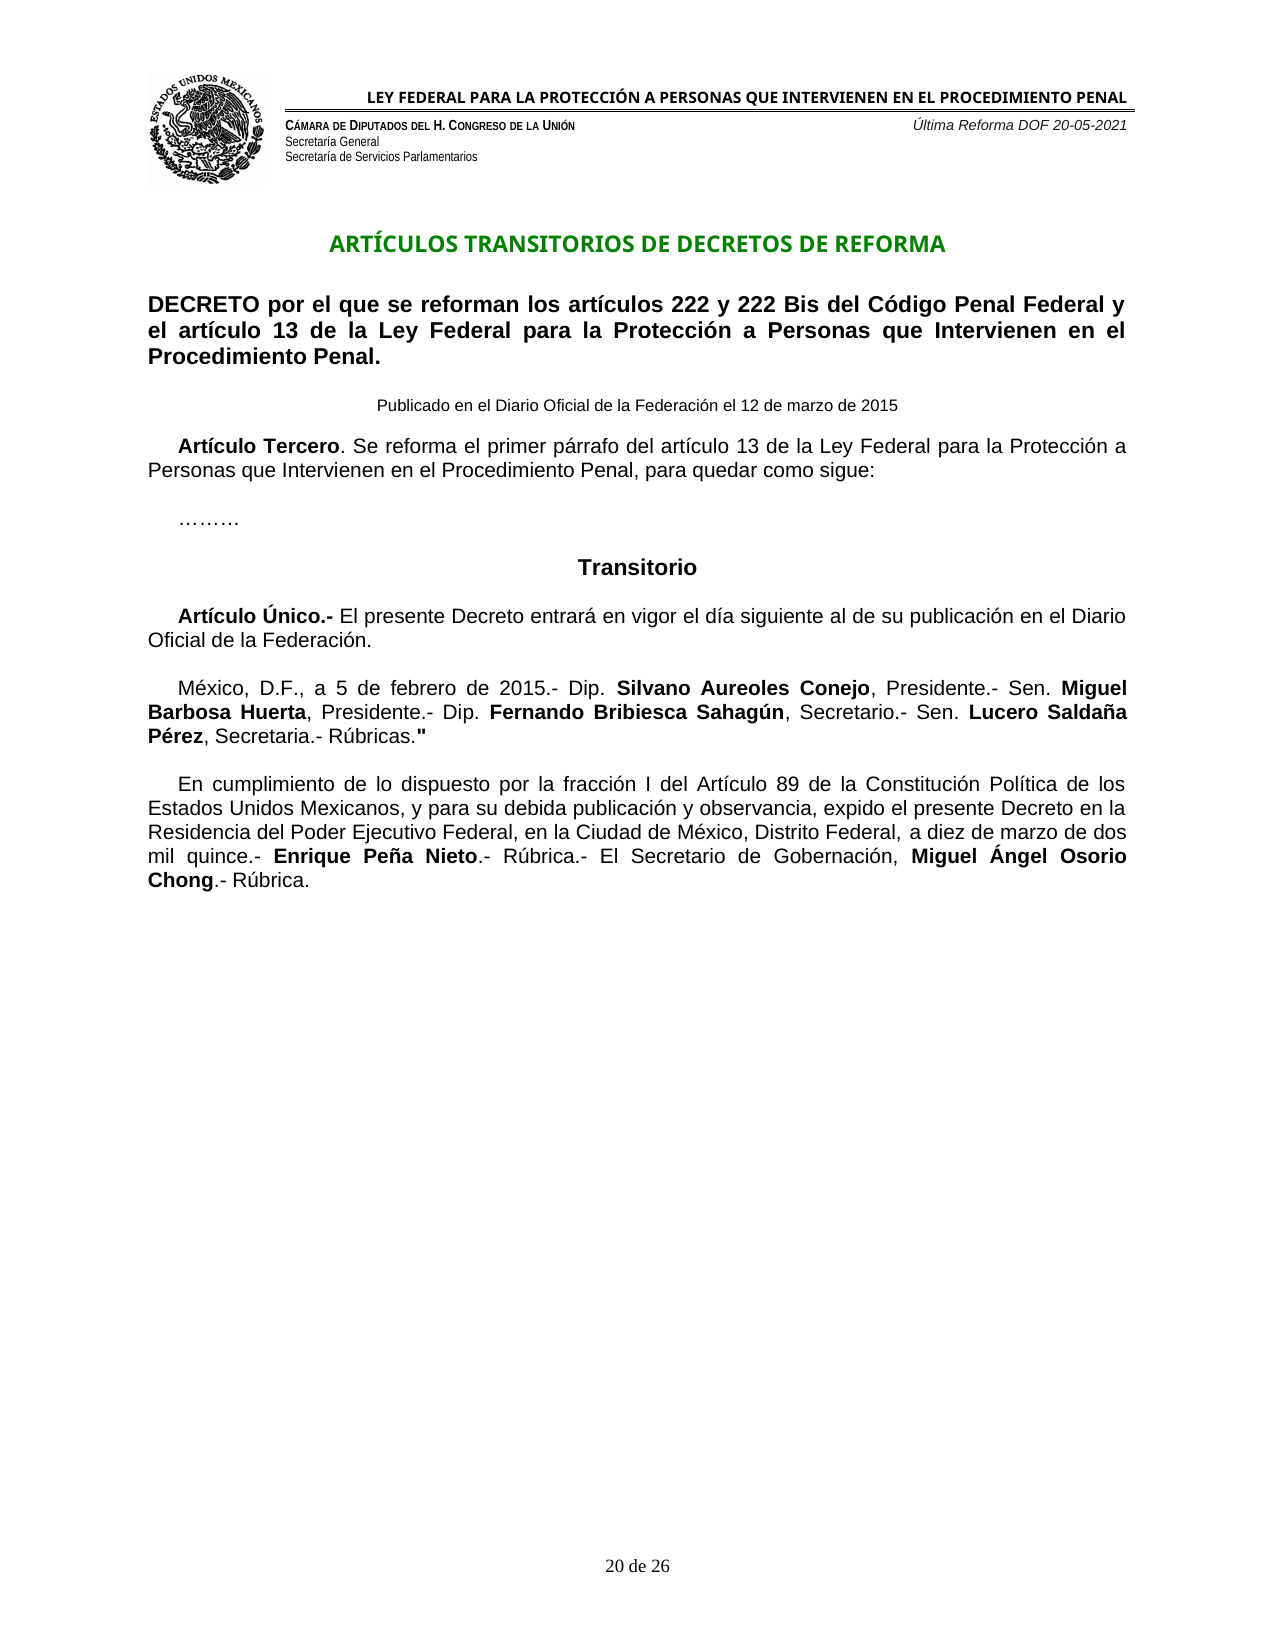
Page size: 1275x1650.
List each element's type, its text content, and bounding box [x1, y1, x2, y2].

text Artículo Único.- El presente Decreto entrará en vigor el día siguiente al de su publicación en el Diario Oficial de la Federación. [148, 604, 1127, 652]
text DECRETO por el que se reforman los artículos 222 y 222 Bis del Código Penal Federal y el artículo 13 de la Ley Federal para la Protección a Personas que Intervienen en el Procedimiento Penal. [148, 291, 1127, 369]
text En cumplimiento de lo dispuesto por la fracción I del Artículo 89 de la Constitución Política de los Estados Unidos Mexicanos, y para su debida publicación y observancia, expido el presente Decreto en la Residencia del Poder Ejecutivo Federal, en la Ciudad de México, Distrito Federal, a diez de marzo de dos mil quince.- Enrique Peña Nieto.- Rúbrica.- El Secretario de Gobernación, Miguel Ángel Osorio Chong.- Rúbrica. [148, 772, 1127, 892]
text Publicado en el Diario Oficial de la Federación el 12 de marzo de 2015 [148, 396, 1127, 415]
text México, D.F., a 5 de febrero de 2015.- Dip. Silvano Aureoles Conejo, Presidente.- Sen. Miguel Barbosa Huerta, Presidente.- Dip. Fernando Bribiesca Sahagún, Secretario.- Sen. Lucero Saldaña Pérez, Secretaria.- Rúbricas." [148, 676, 1127, 748]
text Transitorio [148, 554, 1127, 580]
text Artículo Tercero. Se reforma el primer párrafo del artículo 13 de la Ley Federal para la Protección a Personas que Intervienen en el Procedimiento Penal, para quedar como sigue: [148, 434, 1127, 482]
text ARTÍCULOS TRANSITORIOS DE DECRETOS DE REFORMA [148, 228, 1127, 259]
text ……… [148, 506, 1127, 530]
